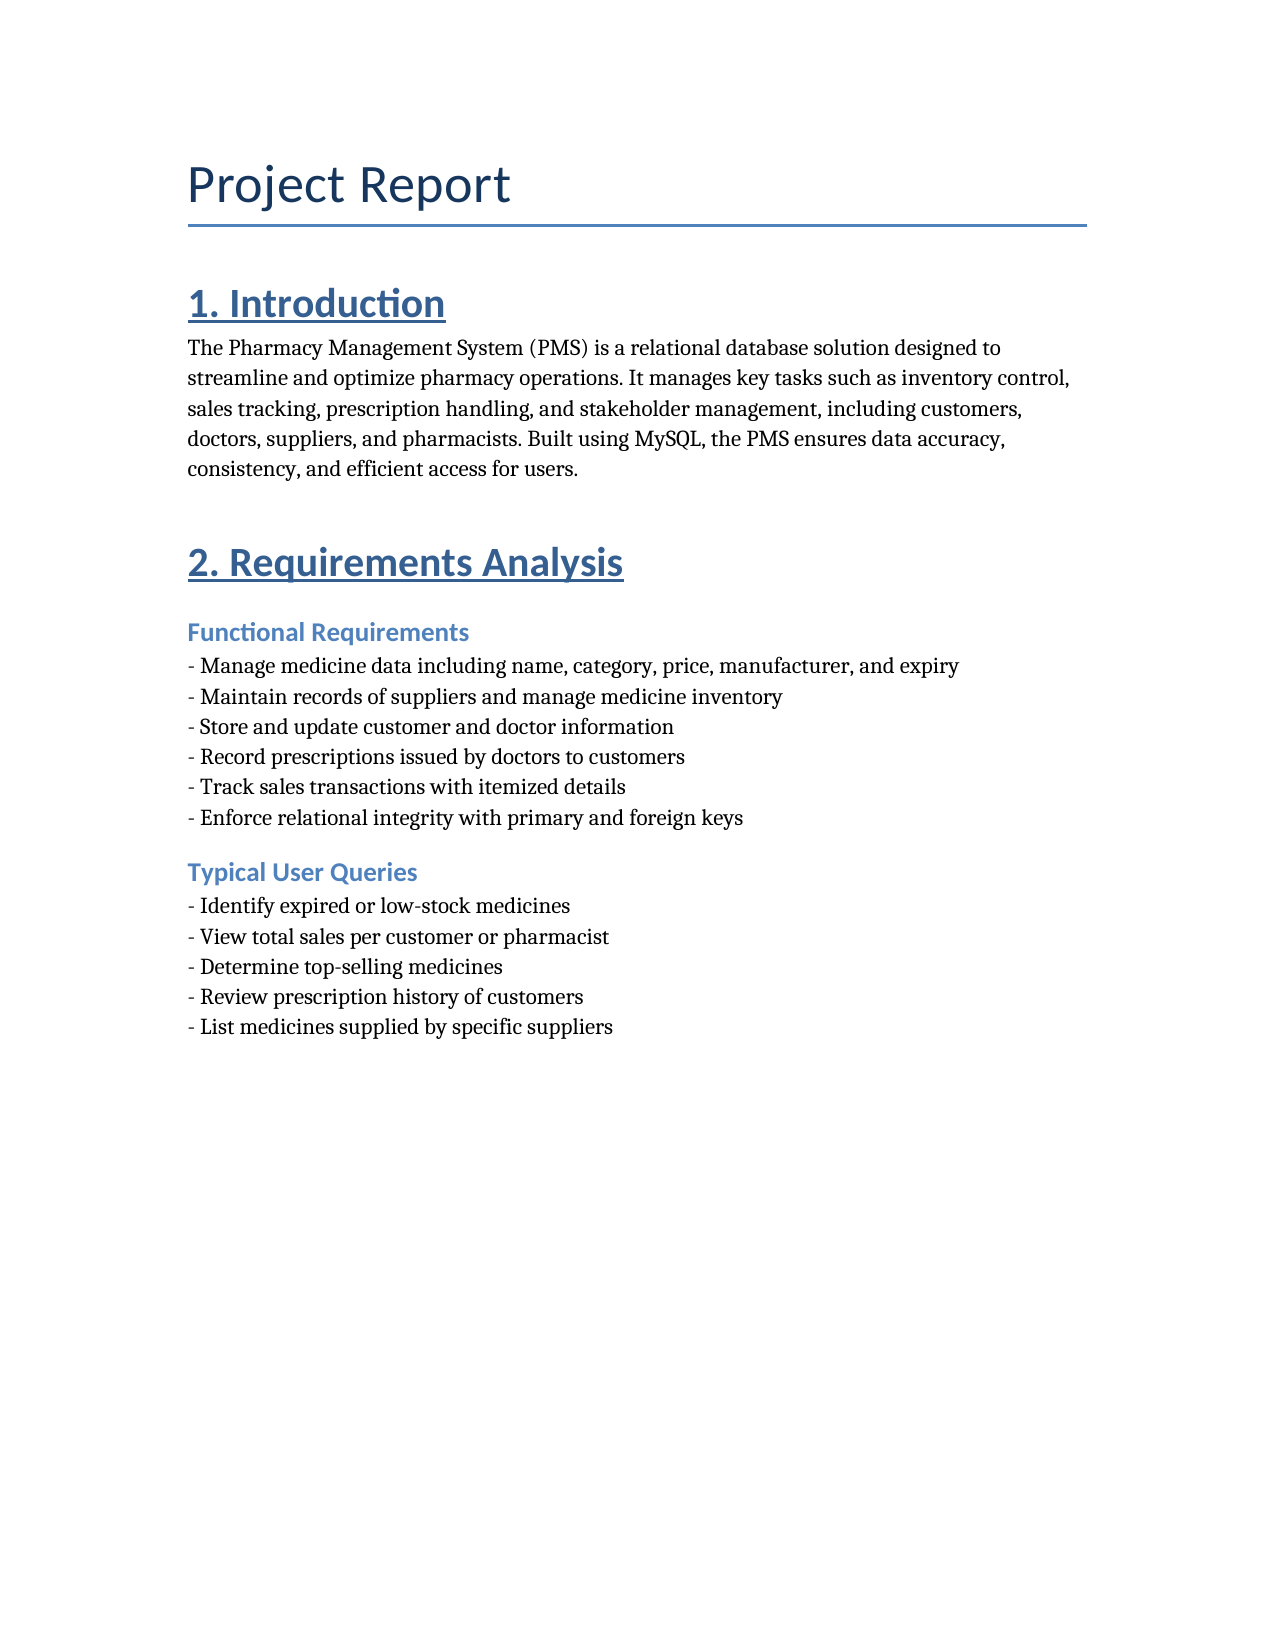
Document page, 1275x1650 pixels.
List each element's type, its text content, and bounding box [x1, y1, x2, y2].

title Project Report [187, 150, 1087, 227]
text The Pharmacy Management System (PMS) is a relational database solution designed to streamline and optimize pharmacy operations. It manages key tasks such as inventory control, sales tracking, prescription handling, and stakeholder management, including customers, doctors, suppliers, and pharmacists. Built using MySQL, the PMS ensures data accuracy, consistency, and efficient access for users. [187, 335, 1087, 482]
subtitle Functional Requirements [187, 615, 1087, 648]
subtitle 1. Introduction [187, 277, 1087, 327]
subtitle Typical User Queries [187, 855, 1087, 888]
text - Identify expired or low-stock medicines - View total sales per customer or pharmacist - Determine top-selling medicines - Review prescription history of customers - List medicines supplied by specific suppliers [187, 893, 1087, 1040]
subtitle 2. Requirements Analysis [187, 536, 1087, 587]
text - Manage medicine data including name, category, price, manufacturer, and expiry - Maintain records of suppliers and manage medicine inventory - Store and update customer and doctor information - Record prescriptions issued by doctors to customers - Track sales transactions with itemized details - Enforce relational integrity with primary and foreign keys [187, 653, 1087, 831]
